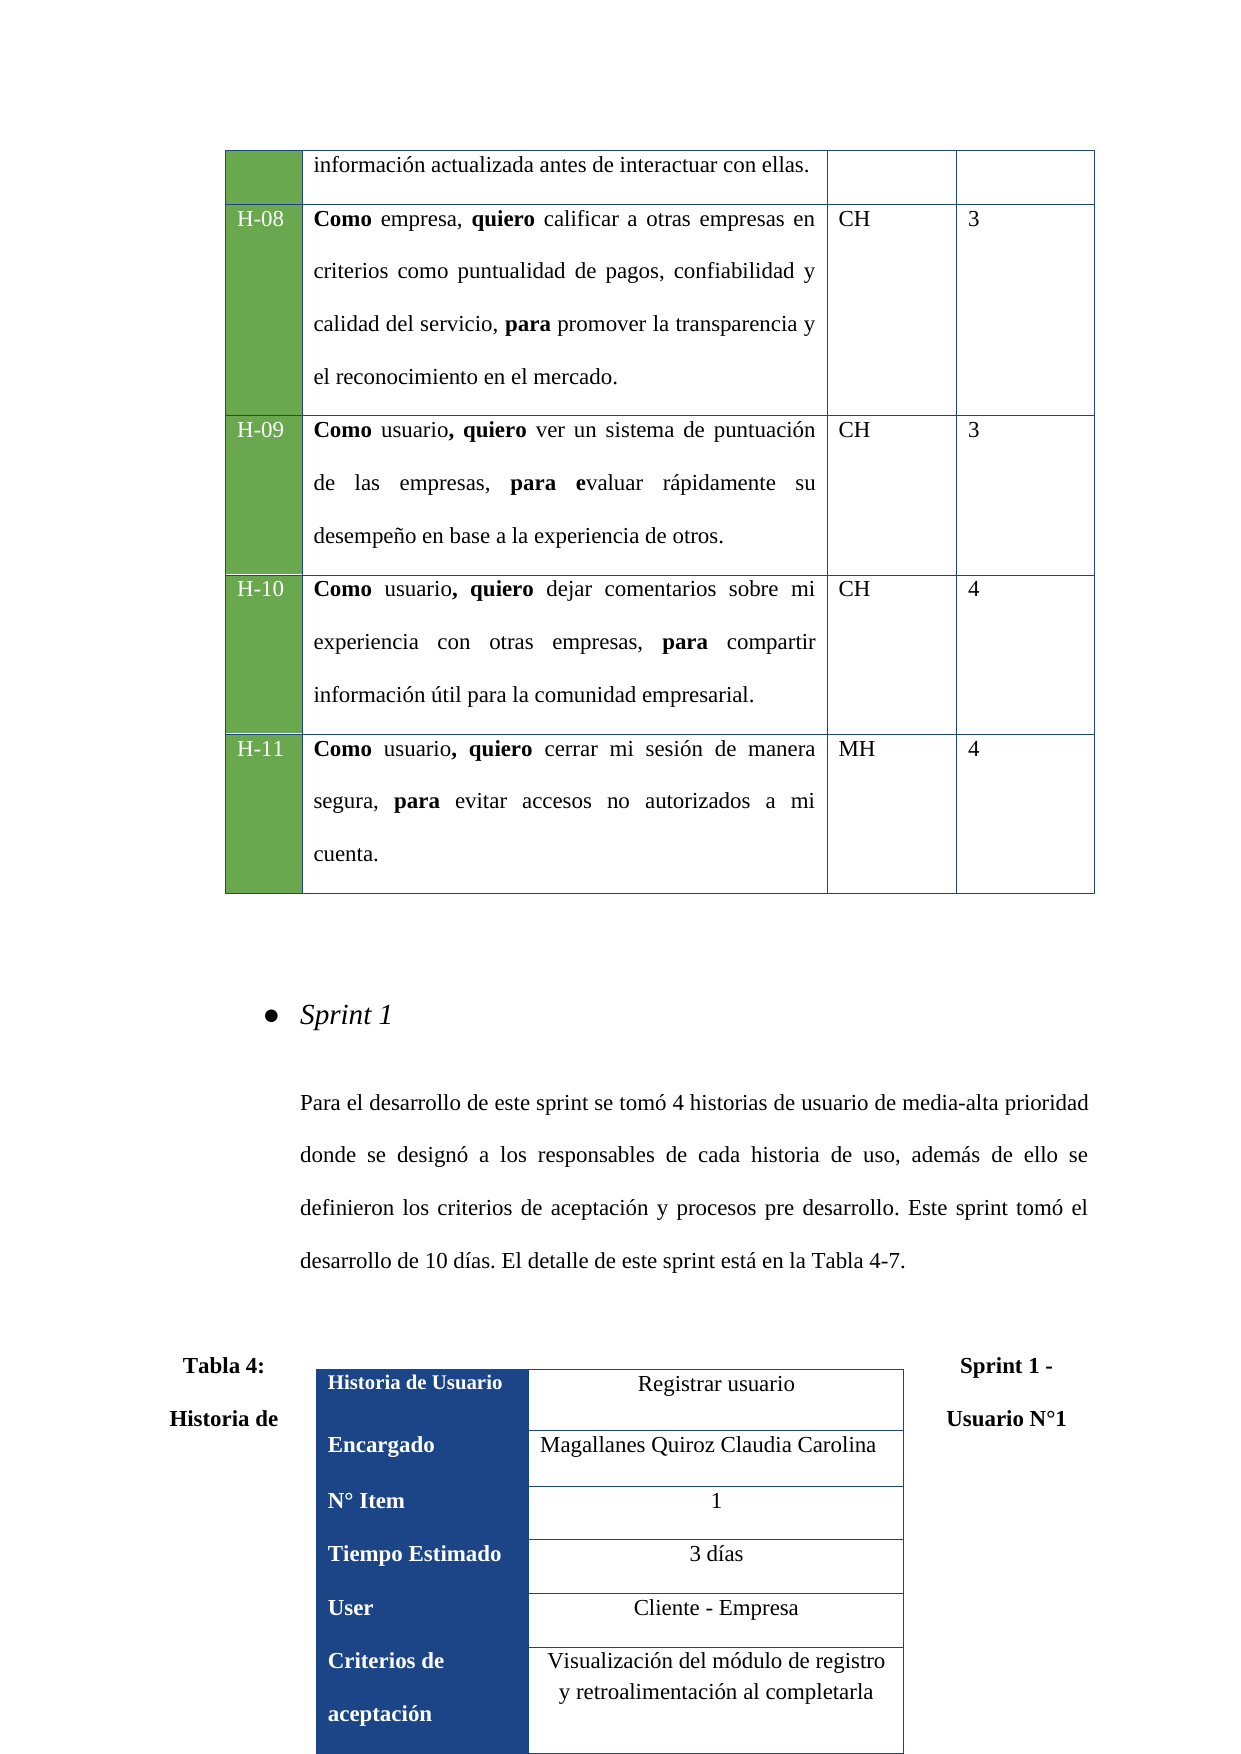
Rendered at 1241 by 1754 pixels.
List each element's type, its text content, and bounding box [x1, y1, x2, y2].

table_cell 3 [957, 205, 1094, 415]
table_header Registrar usuario [529, 1370, 903, 1430]
table_cell CH [828, 416, 956, 574]
table_cell Como usuario, quiero cerrar mi sesión de manera segura, para evitar accesos no autorizados a mi cuenta. [303, 735, 827, 893]
table_cell Encargado [317, 1431, 528, 1486]
table_cell H-10 [226, 576, 302, 733]
text Para el desarrollo de este sprint se tomó 4 historias de usuario de media-alta prioridad donde se designó a los responsables de cada historia de uso, además de ello se definieron los criterios de aceptación y procesos pre desarrollo. Este sprint tomó el desarrollo de 10 días. El detalle de este sprint está en la Tabla 4-7. [300, 1089, 1090, 1273]
table_cell Criterios de aceptación [317, 1648, 528, 1753]
table_cell H-07 [226, 151, 302, 204]
table_cell 3 días [529, 1540, 903, 1593]
list Sprint 1 [262, 997, 1090, 1031]
table_cell CH [828, 205, 956, 415]
table_cell Como usuario, quiero ver un sistema de puntuación de las empresas, para evaluar rápidamente su desempeño en base a la experiencia de otros. [303, 416, 827, 574]
table_cell CH [828, 576, 956, 733]
table_cell 4 [957, 576, 1094, 733]
table_cell H-09 [226, 416, 302, 574]
table_cell Cliente - Empresa [529, 1594, 903, 1647]
table_cell User [317, 1594, 528, 1647]
table_cell Magallanes Quiroz Claudia Carolina [529, 1431, 903, 1486]
table_cell 1 [529, 1487, 903, 1539]
table_cell 3 [957, 416, 1094, 574]
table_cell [303, 151, 827, 204]
table_header Historia de Usuario [317, 1370, 528, 1430]
table_cell H-11 [226, 735, 302, 893]
table_cell Como usuario, quiero dejar comentarios sobre mi experiencia con otras empresas, para compartir información útil para la comunidad empresarial. [303, 576, 827, 733]
table_cell Tiempo Estimado [317, 1540, 528, 1593]
table_cell 2 [957, 151, 1094, 204]
table_cell Como empresa, quiero calificar a otras empresas en criterios como puntualidad de pagos, confiabilidad y calidad del servicio, para promover la transparencia y el reconocimiento en el mercado. [303, 205, 827, 415]
table_cell SH [828, 151, 956, 204]
table_cell 4 [957, 735, 1094, 893]
table_cell N° Item [317, 1487, 528, 1539]
table_cell Visualización del módulo de registro y retroalimentación al completarla [529, 1648, 903, 1753]
table_cell H-08 [226, 205, 302, 415]
table_cell MH [828, 735, 956, 893]
text Tabla 4: Sprint 1 - Historia de Usuario N°1 [150, 1352, 1090, 1431]
